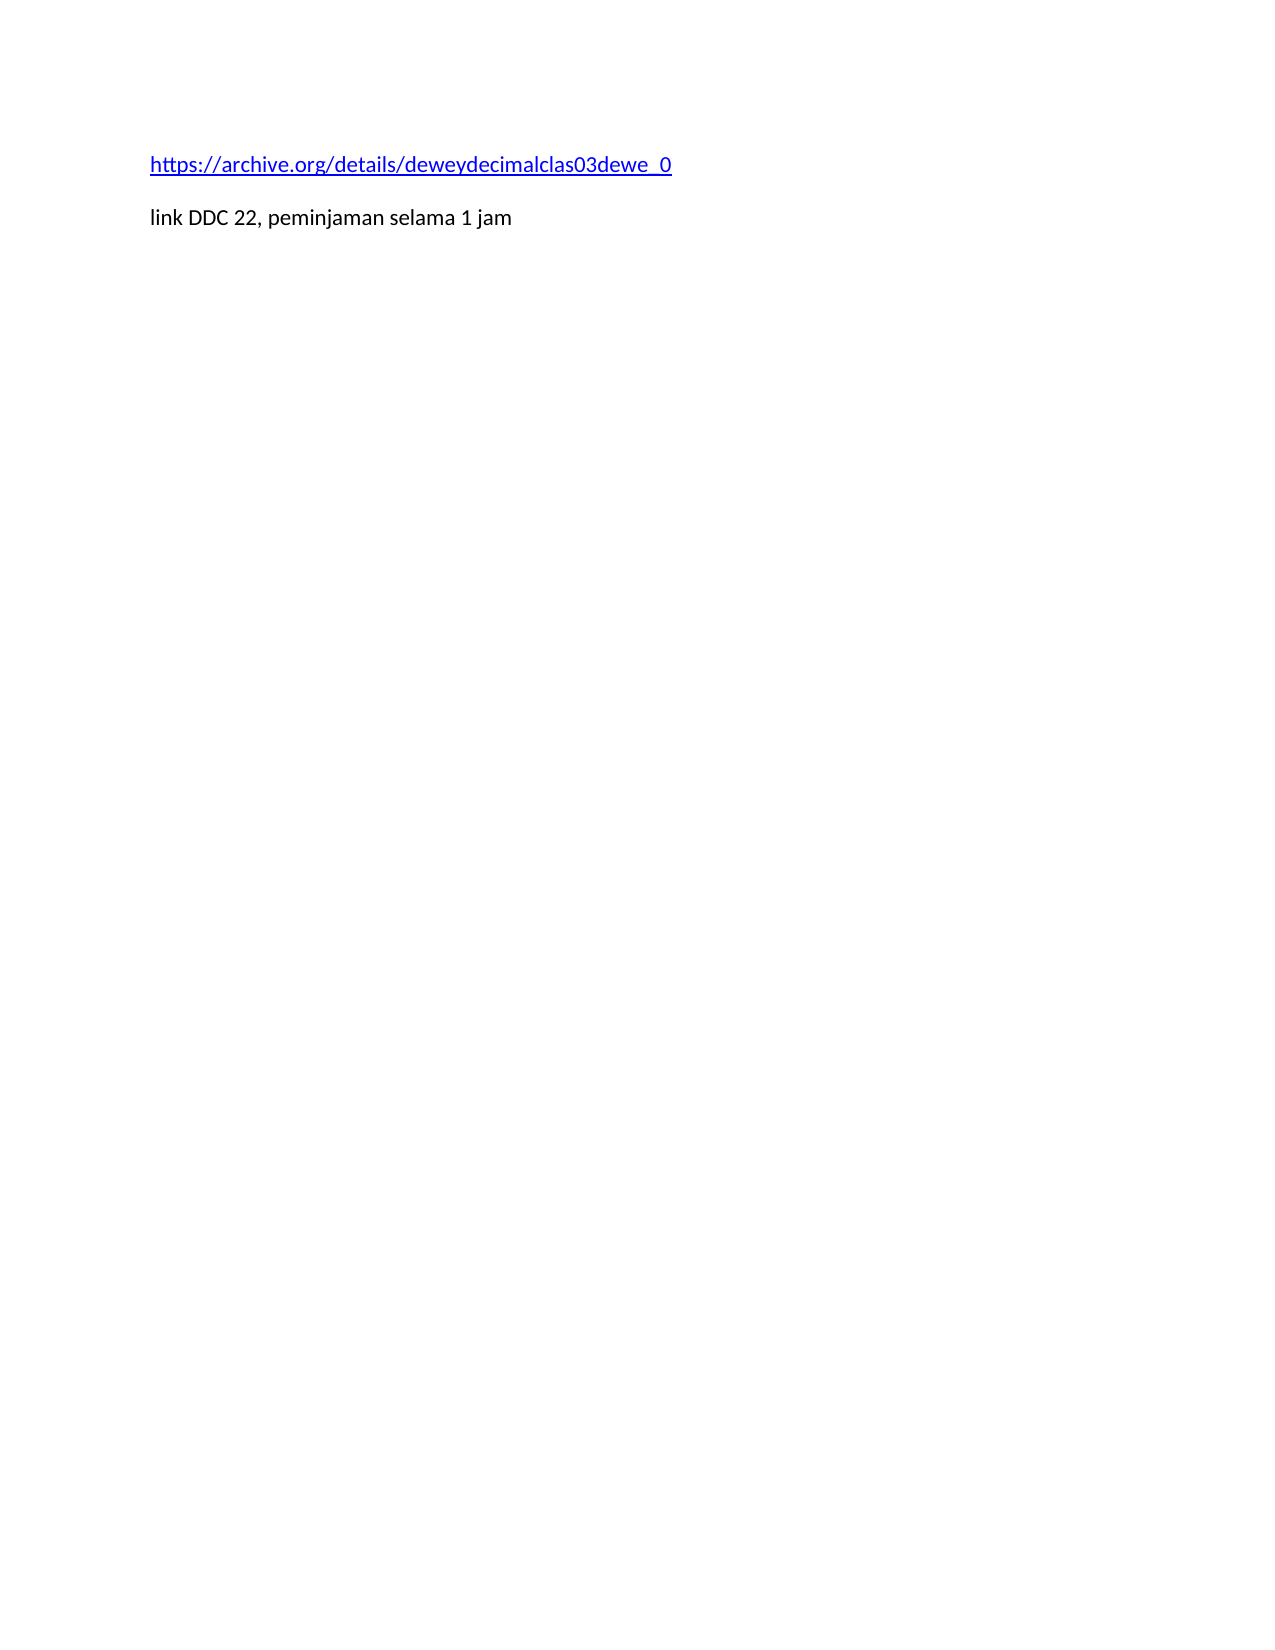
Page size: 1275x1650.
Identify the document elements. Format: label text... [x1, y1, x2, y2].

text https://archive.org/details/deweydecimalclas03dewe_0 [150, 150, 1125, 178]
text link DDC 22, peminjaman selama 1 jam [150, 203, 1125, 231]
